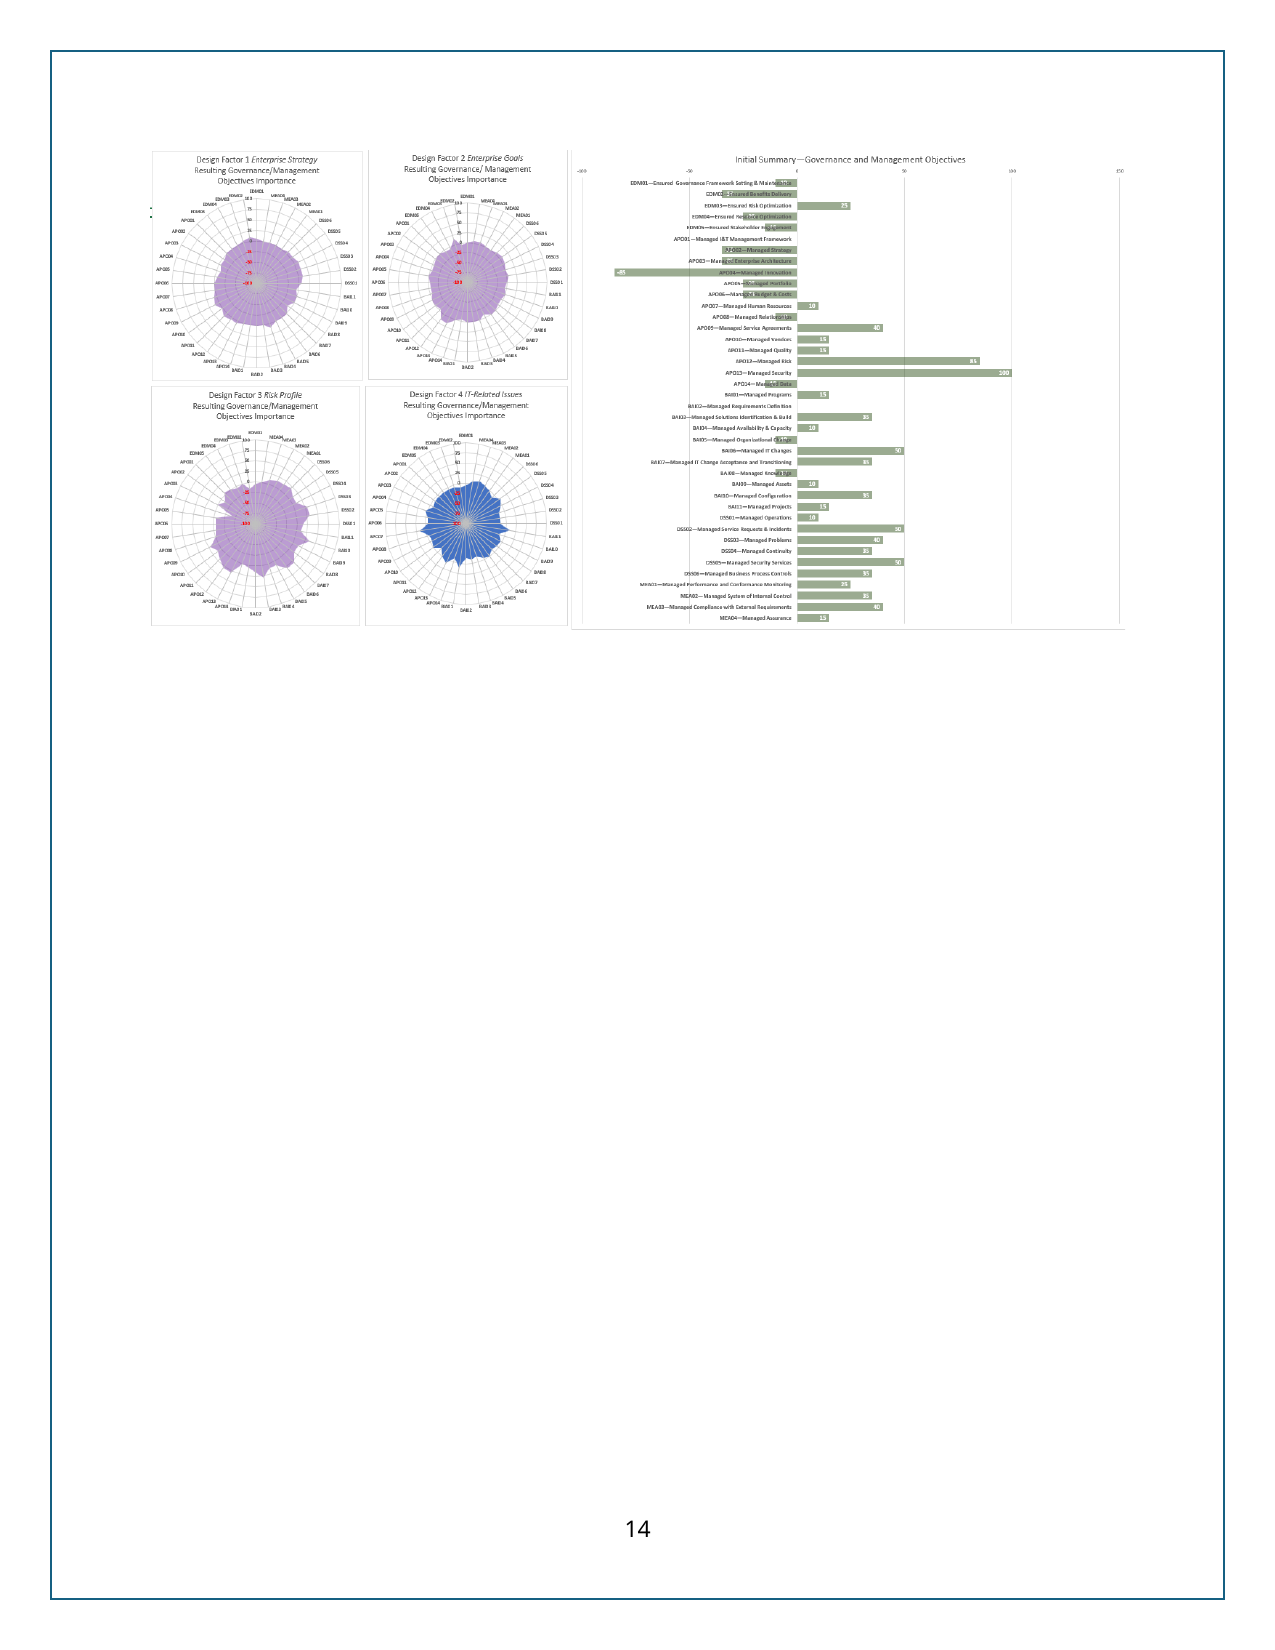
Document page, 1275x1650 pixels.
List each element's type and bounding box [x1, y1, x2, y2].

picture [150, 150, 1125, 631]
